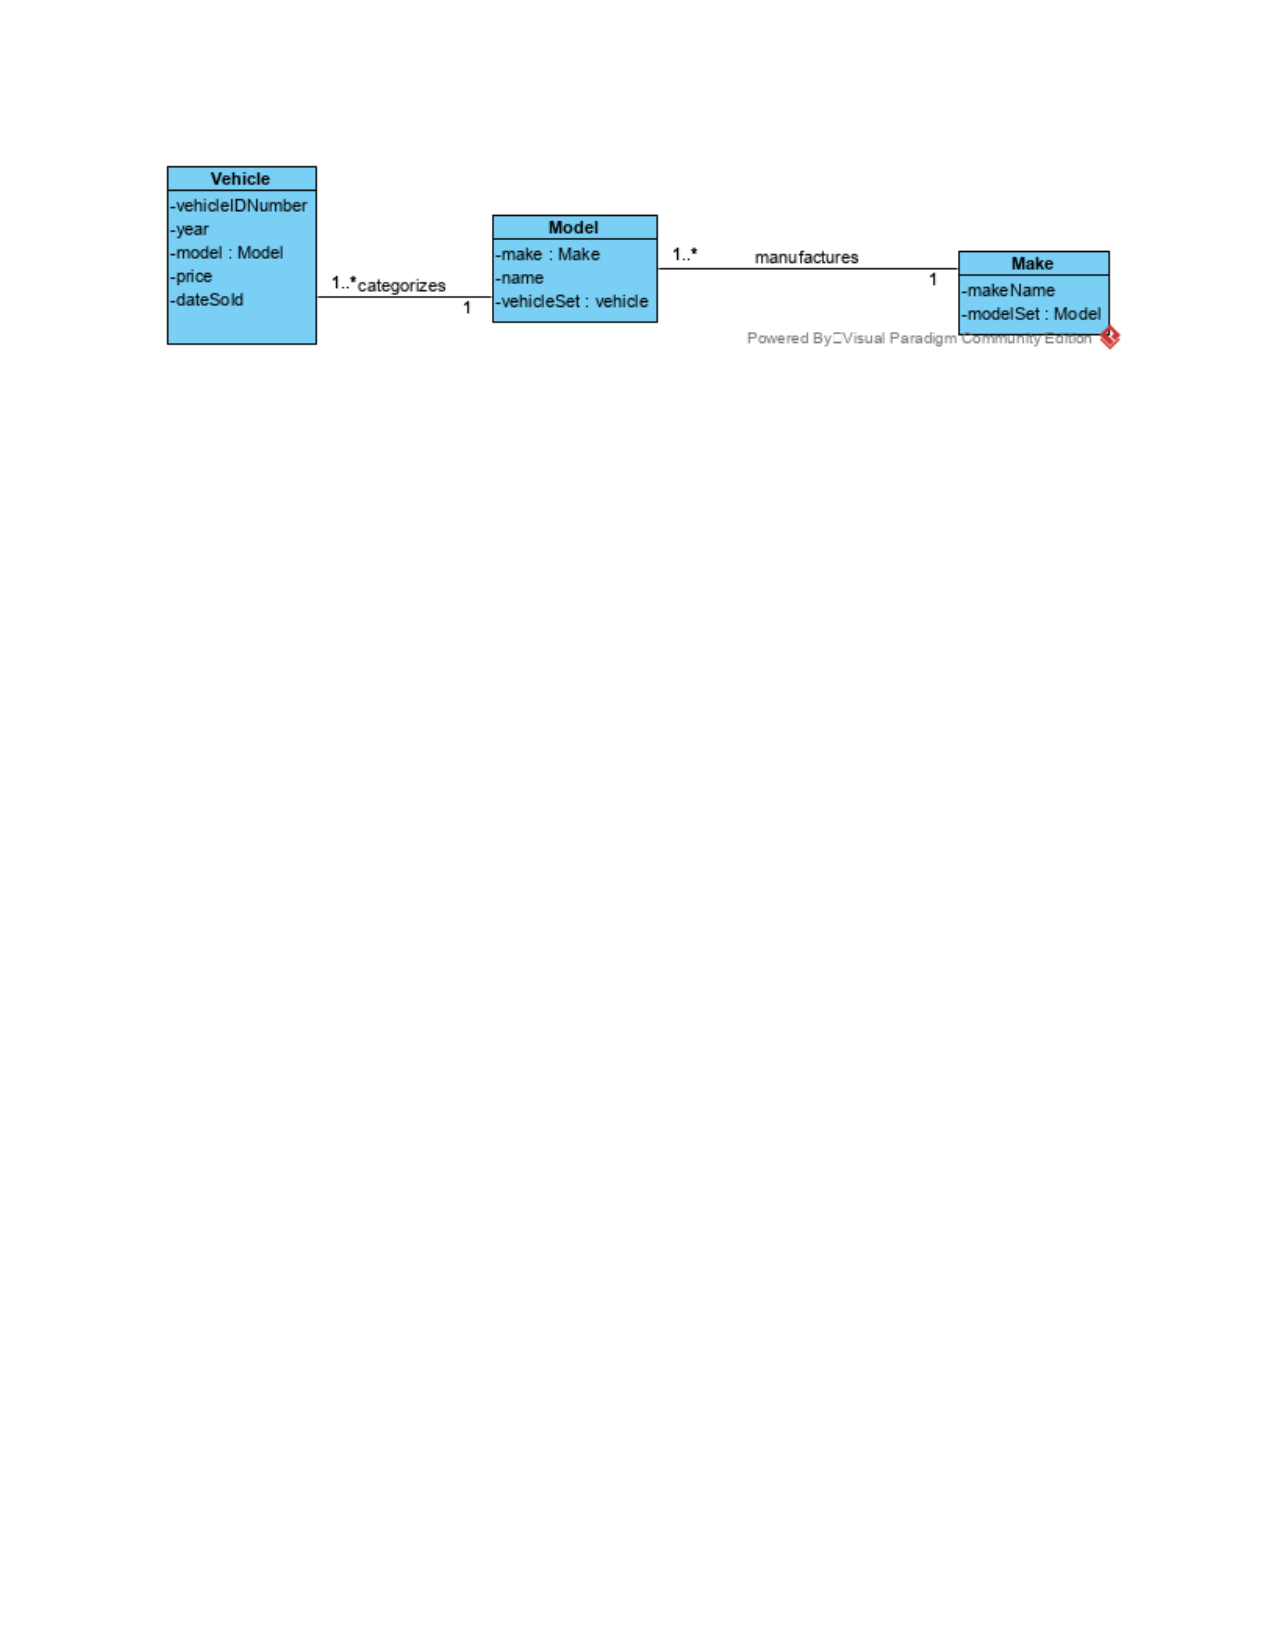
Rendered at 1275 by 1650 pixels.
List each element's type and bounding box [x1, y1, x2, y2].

picture [150, 150, 1129, 364]
